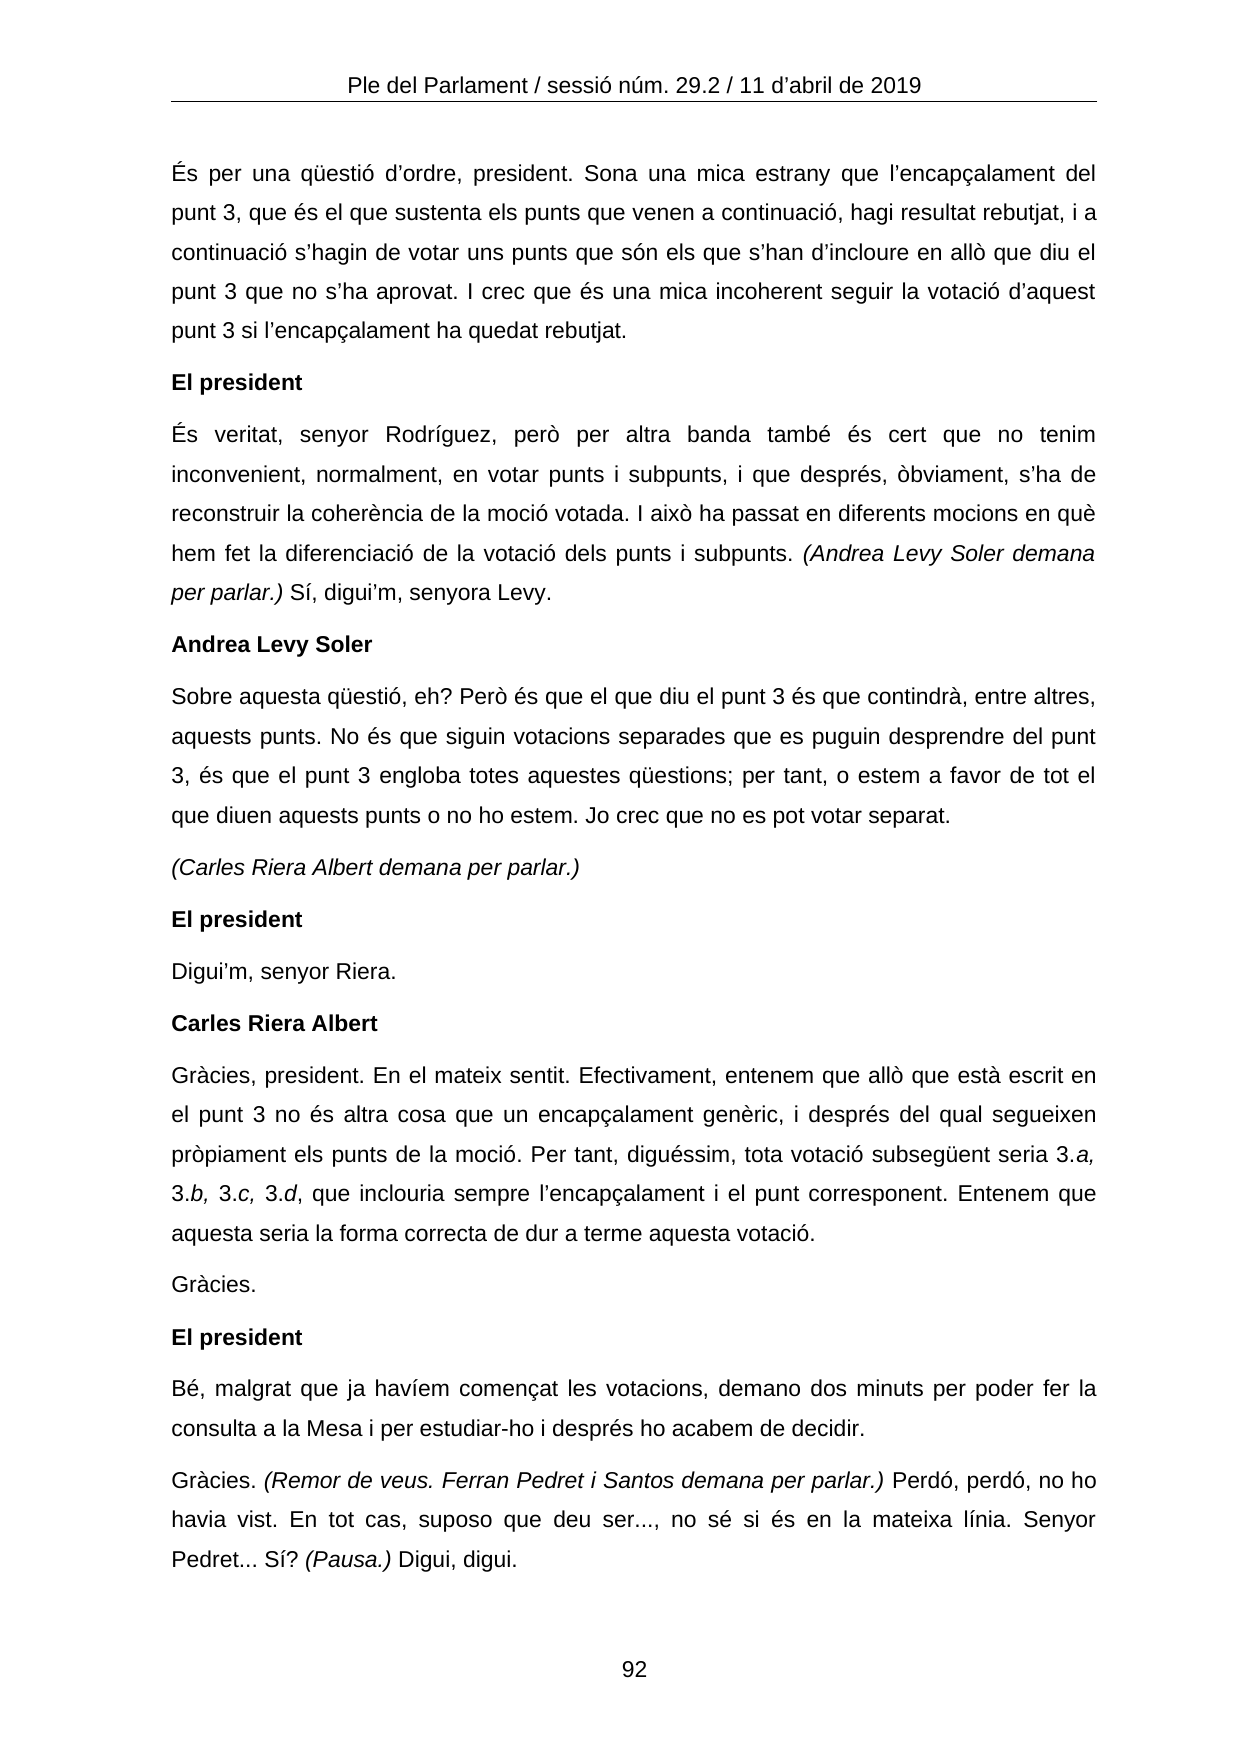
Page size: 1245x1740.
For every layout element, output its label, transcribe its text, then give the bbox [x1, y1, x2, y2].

text Gràcies. [171, 1271, 1097, 1298]
text Gràcies, president. En el mateix sentit. Efectivament, entenem que allò que està escrit en el punt 3 no és altra cosa que un encapçalament genèric, i després del qual segueixen pròpiament els punts de la moció. Per tant, diguéssim, tota votació subsegüent seria 3.a, 3.b, 3.c, 3.d, que inclouria sempre l’encapçalament i el punt corresponent. Entenem que aquesta seria la forma correcta de dur a terme aquesta votació. [171, 1062, 1097, 1246]
text (Carles Riera Albert demana per parlar.) [171, 854, 1097, 880]
text Bé, malgrat que ja havíem començat les votacions, demano dos minuts per poder fer la consulta a la Mesa i per estudiar-ho i després ho acabem de decidir. [171, 1375, 1097, 1441]
text Carles Riera Albert [171, 1009, 1097, 1036]
text El president [171, 906, 1097, 932]
text És per una qüestió d’ordre, president. Sona una mica estrany que l’encapçalament del punt 3, que és el que sustenta els punts que venen a continuació, hagi resultat rebutjat, i a continuació s’hagin de votar uns punts que són els que s’han d’incloure en allò que diu el punt 3 que no s’ha aprovat. I crec que és una mica incoherent seguir la votació d’aquest punt 3 si l’encapçalament ha quedat rebutjat. [171, 159, 1097, 344]
text Gràcies. (Remor de veus. Ferran Pedret i Santos demana per parlar.) Perdó, perdó, no ho havia vist. En tot cas, suposo que deu ser..., no sé si és en la mateixa línia. Senyor Pedret... Sí? (Pausa.) Digui, digui. [171, 1467, 1097, 1572]
text És veritat, senyor Rodríguez, però per altra banda també és cert que no tenim inconvenient, normalment, en votar punts i subpunts, i que després, òbviament, s’ha de reconstruir la coherència de la moció votada. I això ha passat en diferents mocions en què hem fet la diferenciació de la votació dels punts i subpunts. (Andrea Levy Soler demana per parlar.) Sí, digui’m, senyora Levy. [171, 421, 1097, 606]
text El president [171, 1323, 1097, 1350]
text Andrea Levy Soler [171, 631, 1097, 658]
text Sobre aquesta qüestió, eh? Però és que el que diu el punt 3 és que contindrà, entre altres, aquests punts. No és que siguin votacions separades que es puguin desprendre del punt 3, és que el punt 3 engloba totes aquestes qüestions; per tant, o estem a favor de tot el que diuen aquests punts o no ho estem. Jo crec que no es pot votar separat. [171, 683, 1097, 828]
text Digui’m, senyor Riera. [171, 958, 1097, 984]
text El president [171, 369, 1097, 396]
